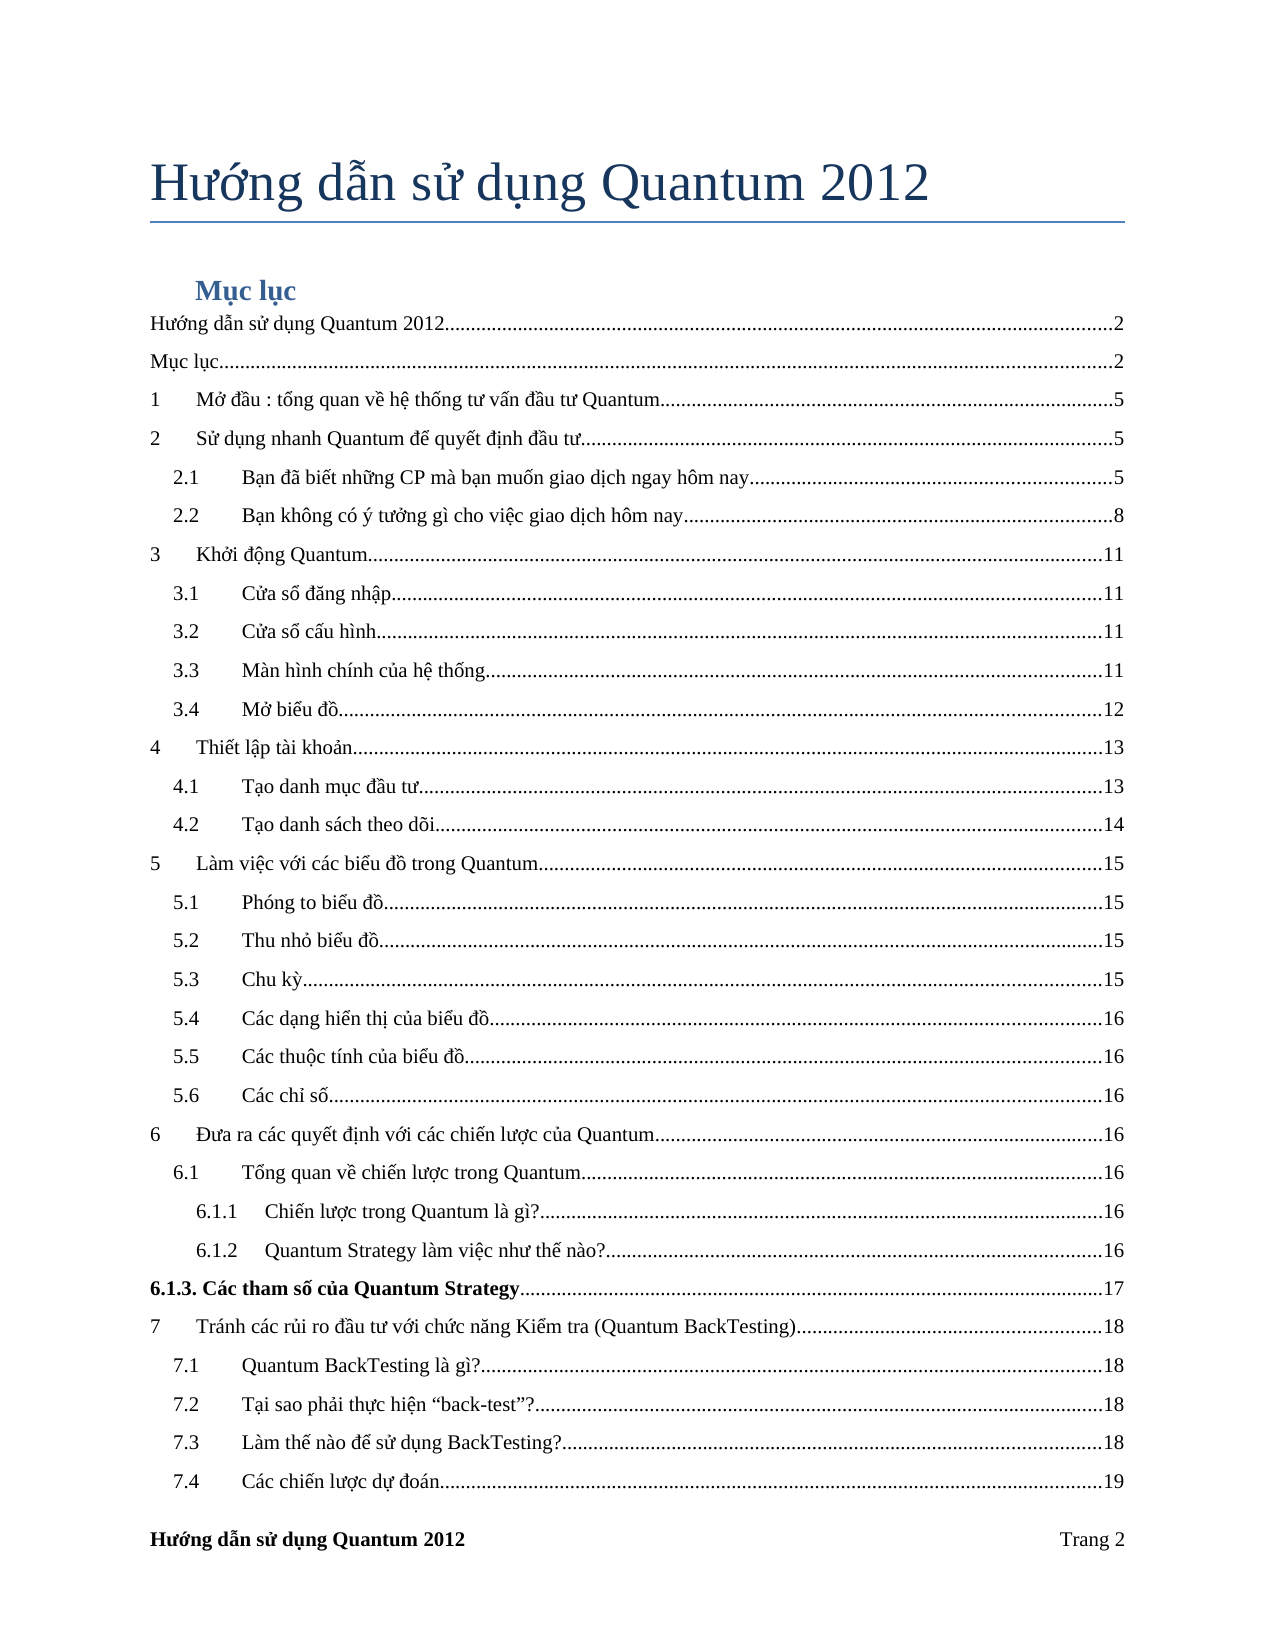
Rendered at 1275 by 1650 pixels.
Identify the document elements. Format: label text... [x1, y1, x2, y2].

title Hướng dẫn sử dụng Quantum 2012 [150, 150, 1125, 221]
